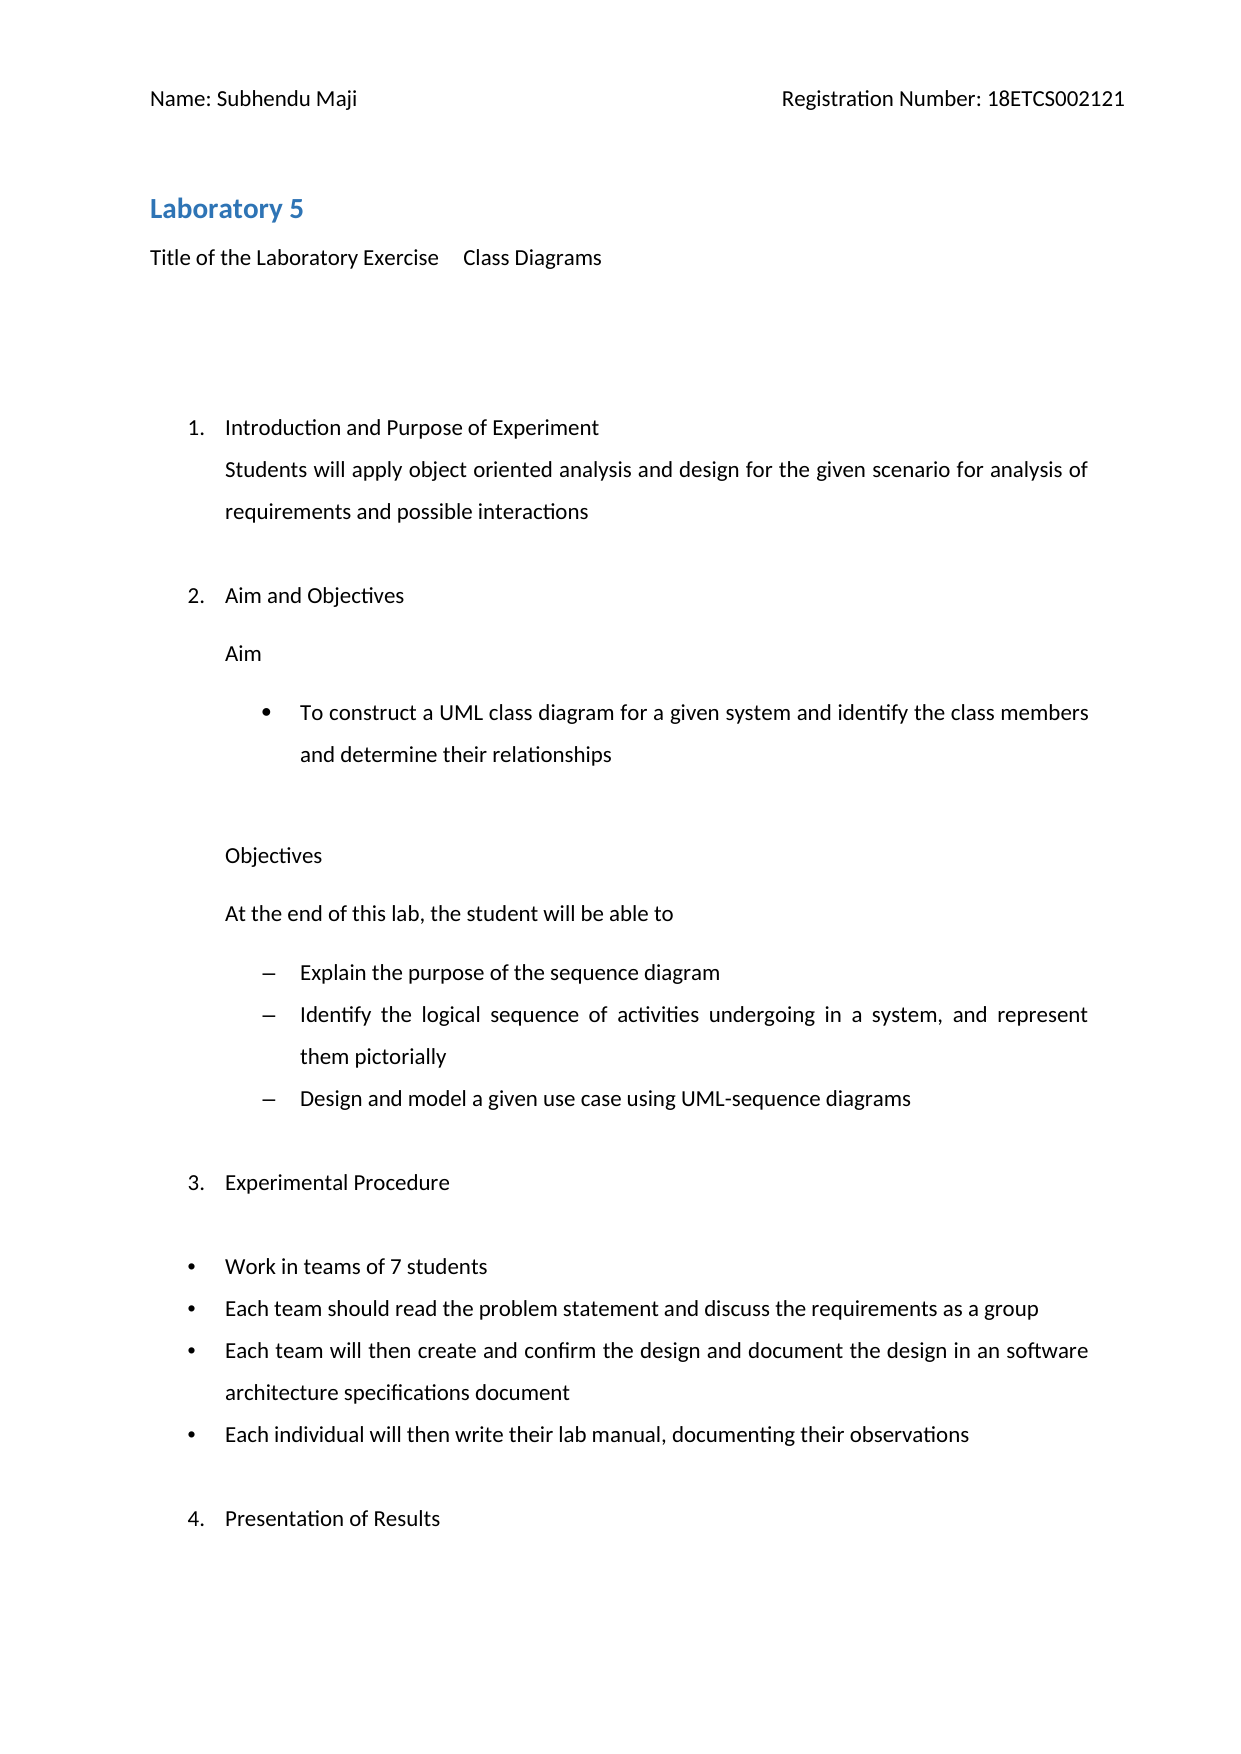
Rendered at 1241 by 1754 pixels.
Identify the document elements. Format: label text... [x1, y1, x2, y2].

subtitle Laboratory 5 [150, 190, 1090, 226]
list To construct a UML class diagram for a given system and identify the class members and determine their relationships [262, 698, 1090, 768]
text Title of the Laboratory Exercise Class Diagrams [150, 243, 1090, 272]
list Each team should read the problem statement and discuss the requirements as a group [187, 1294, 1090, 1322]
list Aim and Objectives [187, 581, 1090, 609]
list Each team will then create and confirm the design and document the design in an software architecture specifications document [187, 1336, 1090, 1406]
list Work in teams of 7 students [187, 1252, 1090, 1280]
list Explain the purpose of the sequence diagram [262, 958, 1090, 986]
list Introduction and Purpose of Experiment [187, 413, 1090, 441]
list Experimental Procedure [187, 1168, 1090, 1196]
text At the end of this lab, the student will be able to [187, 899, 1090, 927]
list Design and model a given use case using UML-sequence diagrams [262, 1084, 1090, 1112]
list Presentation of Results [187, 1504, 1090, 1532]
text Aim [187, 639, 1090, 668]
list Students will apply object oriented analysis and design for the given scenario for analysis of requirements and possible interactions [225, 455, 1090, 525]
text Objectives [187, 841, 1090, 869]
list Each individual will then write their lab manual, documenting their observations [187, 1420, 1090, 1448]
list Identify the logical sequence of activities undergoing in a system, and represent them pictorially [262, 1000, 1090, 1070]
